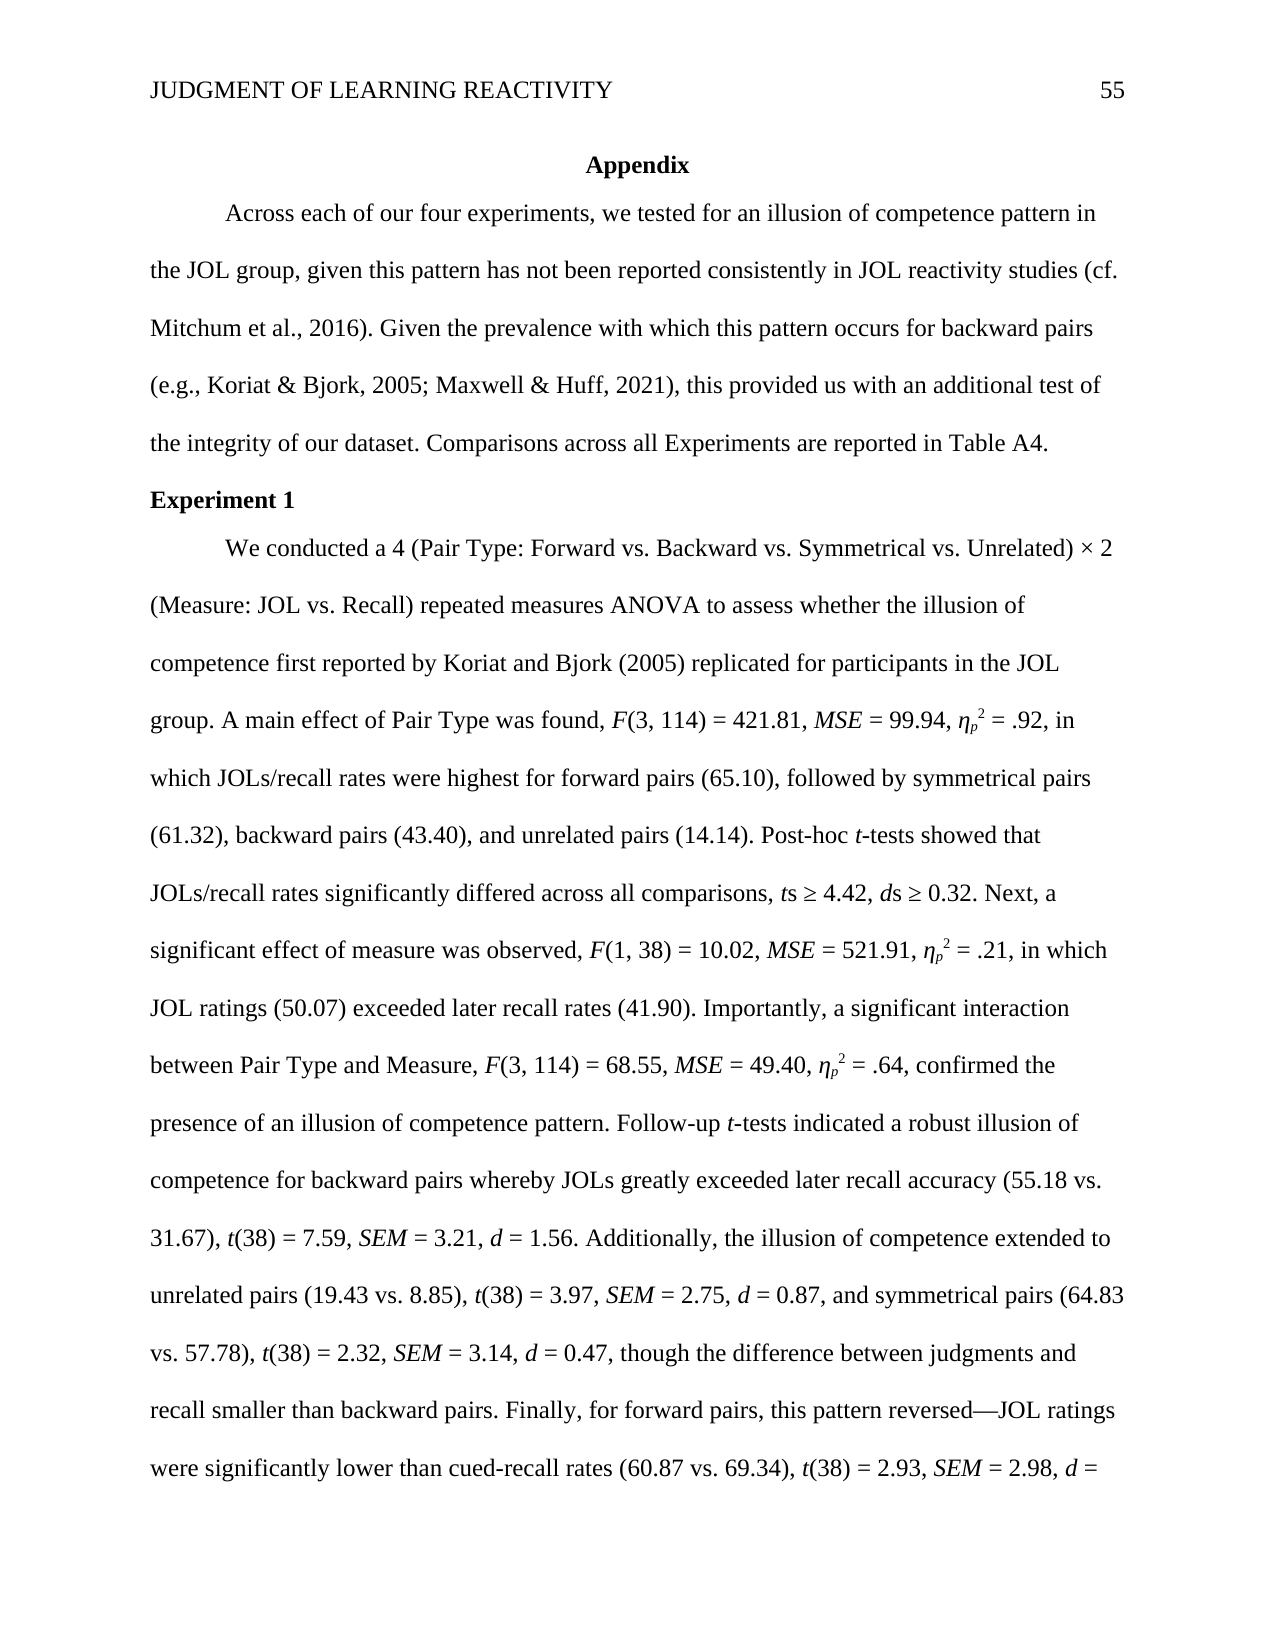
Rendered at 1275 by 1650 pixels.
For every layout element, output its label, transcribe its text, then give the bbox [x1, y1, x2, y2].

text Appendix [150, 150, 1125, 179]
text Experiment 1 [150, 485, 1125, 514]
text Across each of our four experiments, we tested for an illusion of competence pattern in the JOL group, given this pattern has not been reported consistently in JOL reactivity studies (cf. Mitchum et al., 2016). Given the prevalence with which this pattern occurs for backward pairs (e.g., Koriat & Bjork, 2005; Maxwell & Huff, 2021), this provided us with an additional test of the integrity of our dataset. Comparisons across all Experiments are reported in Table A4. [150, 198, 1125, 456]
